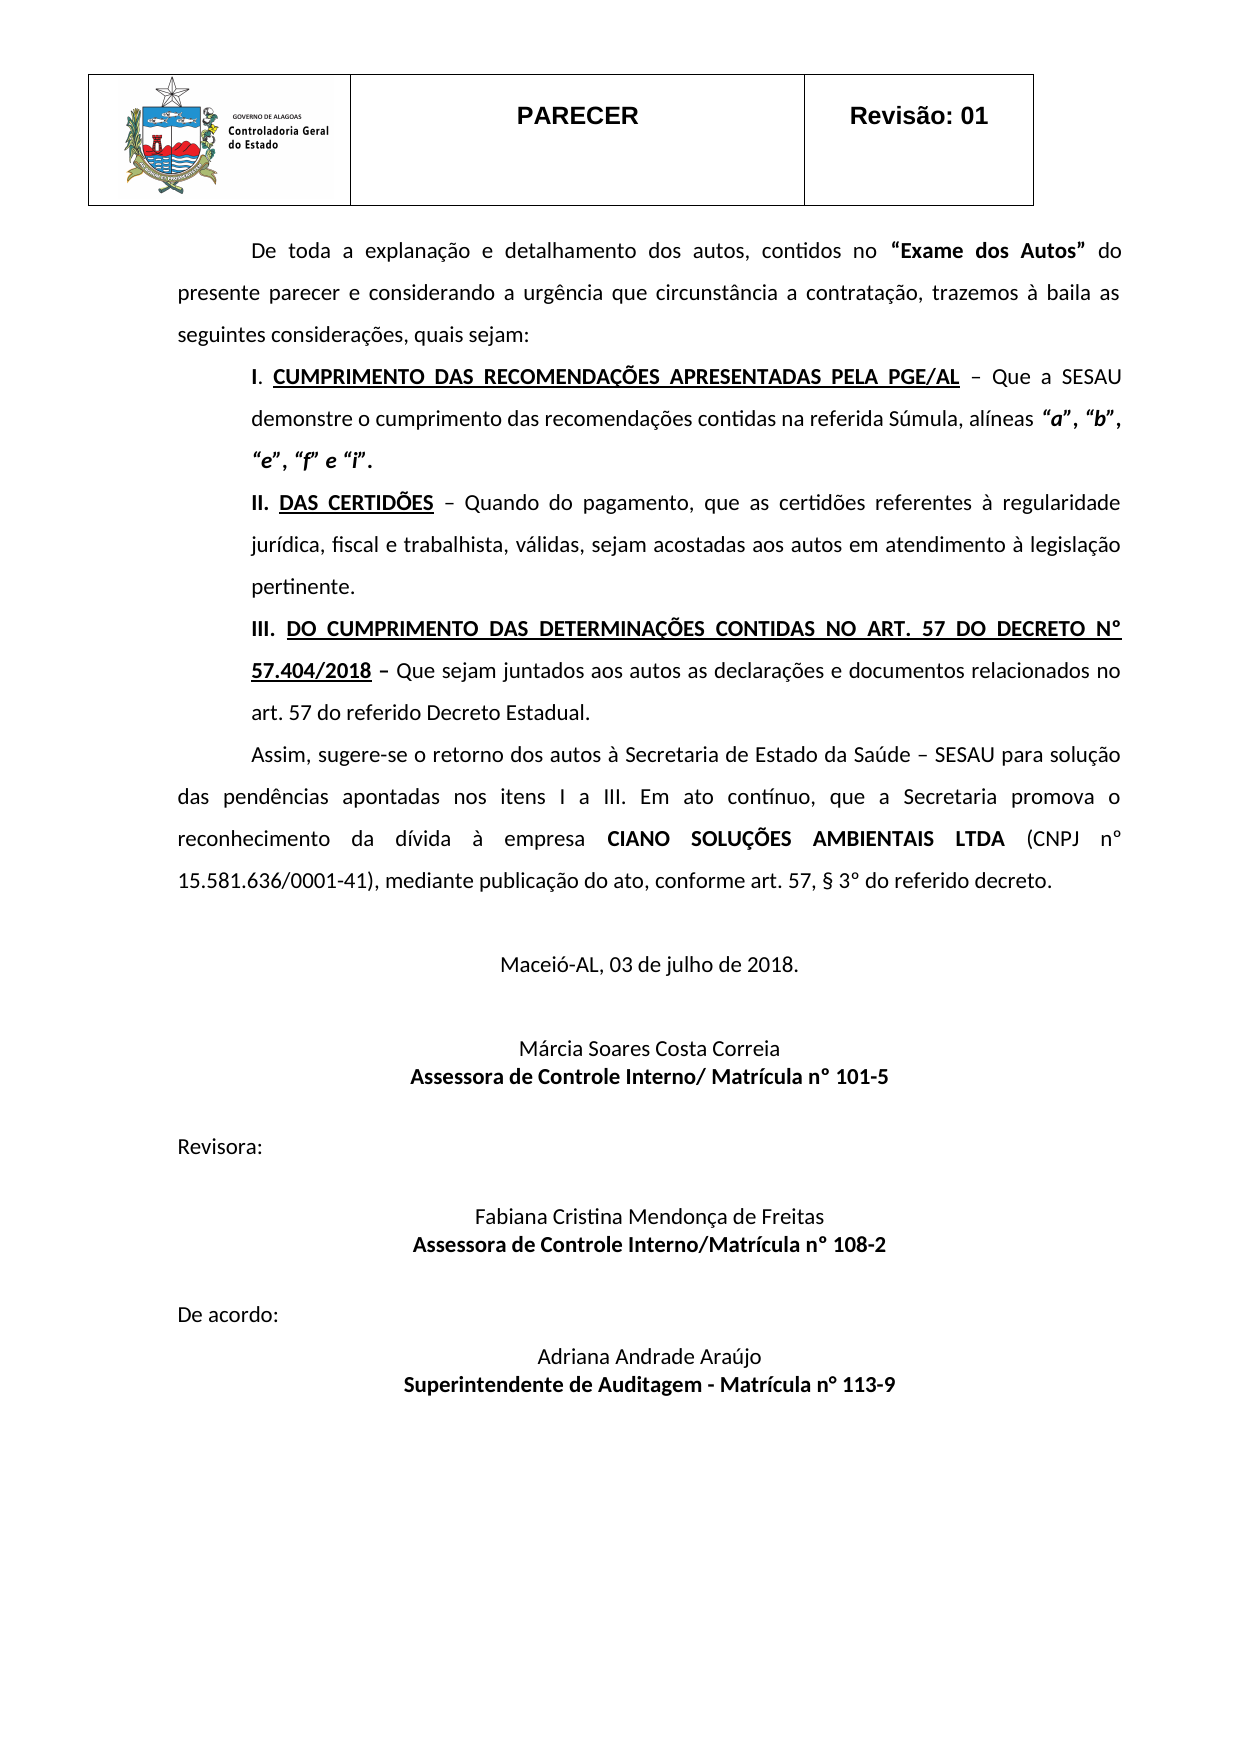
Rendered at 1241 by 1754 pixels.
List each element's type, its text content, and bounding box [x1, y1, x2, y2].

text III. DO CUMPRIMENTO DAS DETERMINAÇÕES CONTIDAS NO ART. 57 DO DECRETO Nº 57.404/2018 – Que sejam juntados aos autos as declarações e documentos relacionados no art. 57 do referido Decreto Estadual. [251, 614, 1122, 726]
text Assim, sugere-se o retorno dos autos à Secretaria de Estado da Saúde – SESAU para solução das pendências apontadas nos itens I a III. Em ato contínuo, que a Secretaria promova o reconhecimento da dívida à empresa CIANO SOLUÇÕES AMBIENTAIS LTDA (CNPJ nº 15.581.636/0001-41), mediante publicação do ato, conforme art. 57, § 3º do referido decreto. [177, 740, 1122, 894]
text Adriana Andrade Araújo [177, 1342, 1122, 1370]
text Márcia Soares Costa Correia [177, 1034, 1122, 1062]
text Assessora de Controle Interno/Matrícula nº 108-2 [177, 1230, 1122, 1258]
text Maceió-AL, 03 de julho de 2018. [177, 950, 1122, 978]
text Assessora de Controle Interno/ Matrícula nº 101-5 [177, 1062, 1122, 1090]
picture [118, 75, 334, 199]
text De acordo: [177, 1300, 1122, 1328]
text Superintendente de Auditagem - Matrícula n° 113-9 [177, 1370, 1122, 1398]
text Revisora: [177, 1132, 1122, 1160]
text I. CUMPRIMENTO DAS RECOMENDAÇÕES APRESENTADAS PELA PGE/AL – Que a SESAU demonstre o cumprimento das recomendações contidas na referida Súmula, alíneas “a”, “b”, “e”, “f” e “i”. [251, 362, 1122, 474]
text Fabiana Cristina Mendonça de Freitas [177, 1202, 1122, 1230]
text II. DAS CERTIDÕES – Quando do pagamento, que as certidões referentes à regularidade jurídica, fiscal e trabalhista, válidas, sejam acostadas aos autos em atendimento à legislação pertinente. [251, 488, 1122, 600]
text De toda a explanação e detalhamento dos autos, contidos no “Exame dos Autos” do presente parecer e considerando a urgência que circunstância a contratação, trazemos à baila as seguintes considerações, quais sejam: [177, 236, 1122, 348]
